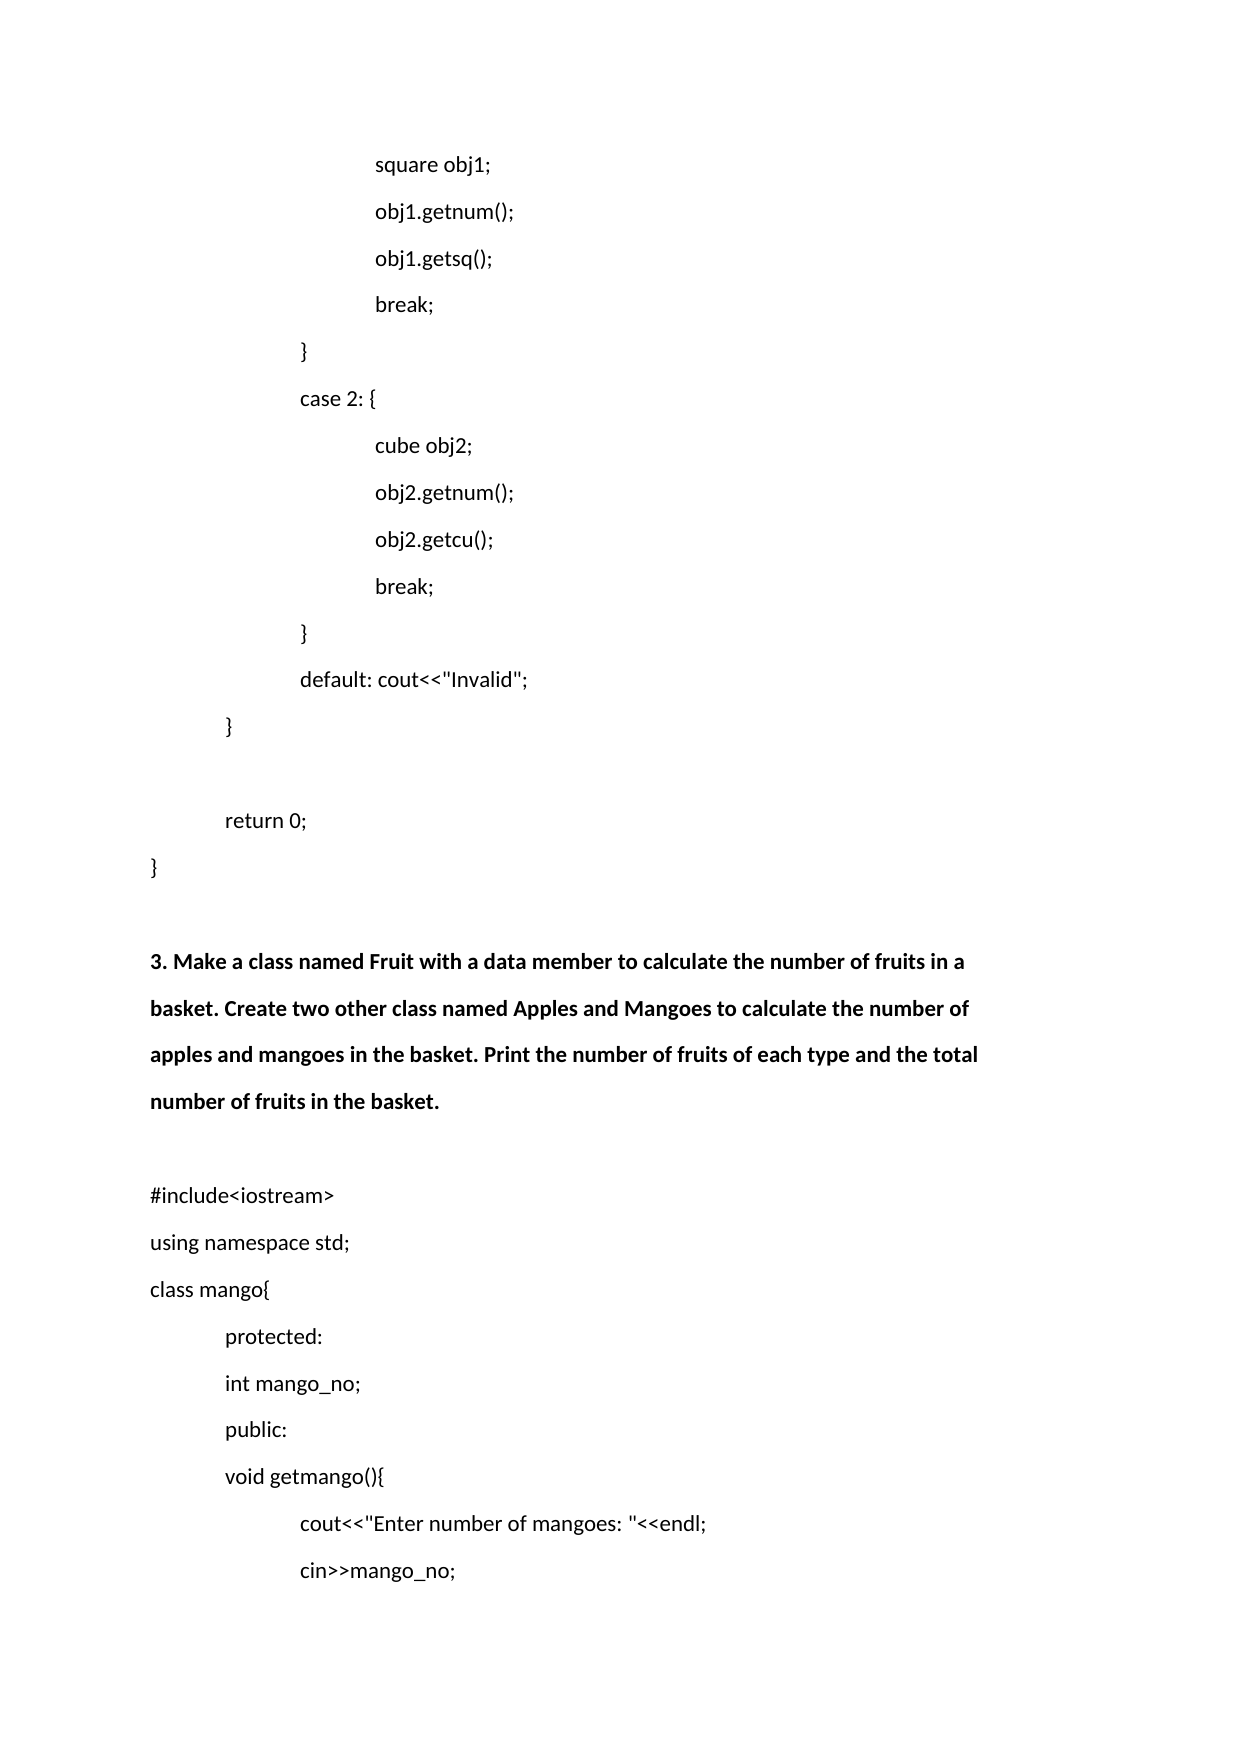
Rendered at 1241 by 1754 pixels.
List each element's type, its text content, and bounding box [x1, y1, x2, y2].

text class mango{ [150, 1275, 1090, 1303]
text } [150, 712, 1090, 741]
text #include<iostream> [150, 1181, 1090, 1209]
text return 0; [150, 806, 1090, 834]
text obj2.getnum(); [150, 478, 1090, 506]
text public: [150, 1416, 1090, 1444]
text case 2: { [150, 384, 1090, 412]
text break; [150, 572, 1090, 600]
text using namespace std; [150, 1228, 1090, 1256]
text protected: [150, 1322, 1090, 1350]
text 3. Make a class named Fruit with a data member to calculate the number of fruits in a [150, 947, 1090, 975]
text square obj1; [150, 150, 1090, 178]
text cout<<"Enter number of mangoes: "<<endl; [150, 1509, 1090, 1537]
text number of fruits in the basket. [150, 1087, 1090, 1116]
text int mango_no; [150, 1369, 1090, 1397]
text default: cout<<"Invalid"; [150, 666, 1090, 694]
text basket. Create two other class named Apples and Mangoes to calculate the number of [150, 994, 1090, 1022]
text cube obj2; [150, 431, 1090, 459]
text break; [150, 291, 1090, 319]
text } [150, 337, 1090, 366]
text obj1.getsq(); [150, 244, 1090, 272]
text cin>>mango_no; [150, 1556, 1090, 1584]
text } [150, 853, 1090, 881]
text } [150, 619, 1090, 647]
text obj1.getnum(); [150, 197, 1090, 225]
text apples and mangoes in the basket. Print the number of fruits of each type and the total [150, 1041, 1090, 1069]
text obj2.getcu(); [150, 525, 1090, 553]
text void getmango(){ [150, 1462, 1090, 1491]
